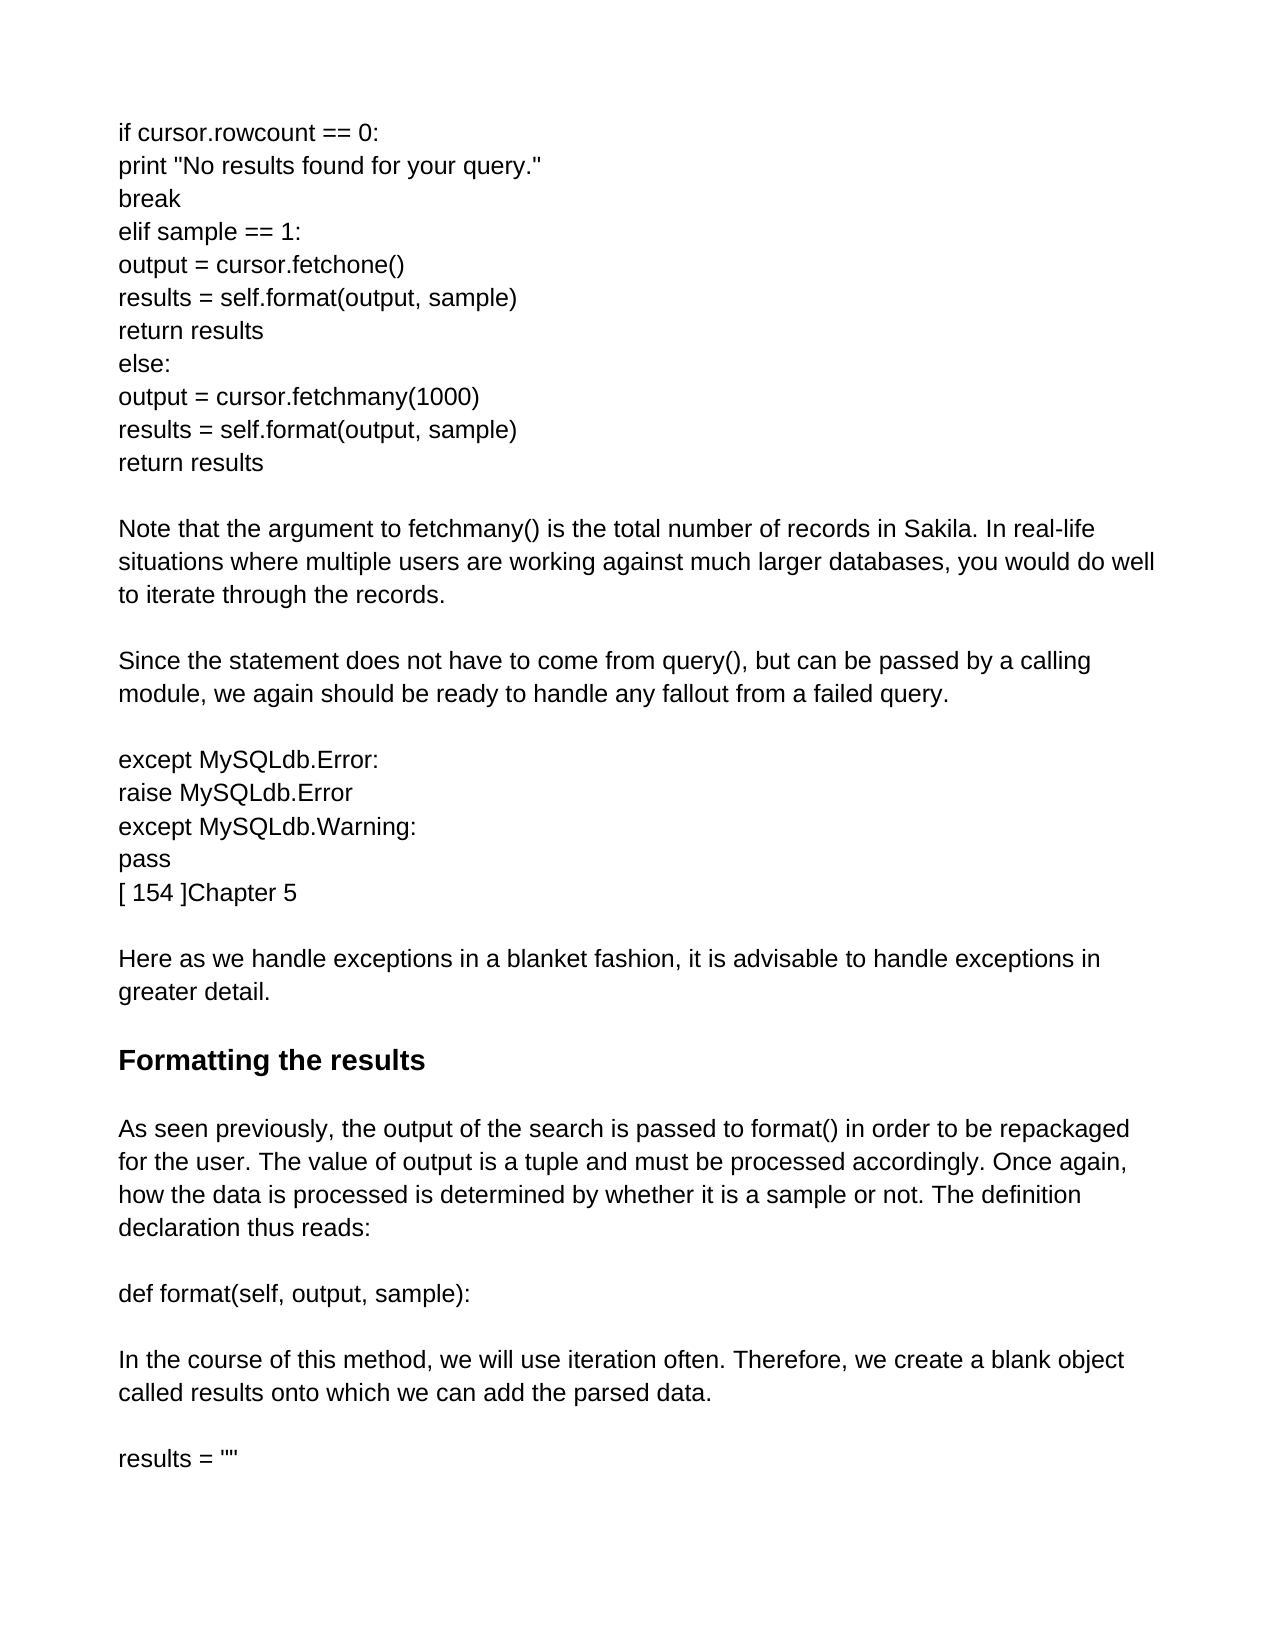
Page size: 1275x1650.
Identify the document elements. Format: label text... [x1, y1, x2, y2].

text elif sample == 1: [118, 217, 1157, 246]
text Here as we handle exceptions in a blanket fashion, it is advisable to handle exceptions in greater detail. [118, 943, 1157, 1005]
text As seen previously, the output of the search is passed to format() in order to be repackaged for the user. The value of output is a tuple and must be processed accordingly. Once again, how the data is processed is determined by whether it is a sample or not. The definition declaration thus reads: [118, 1114, 1157, 1242]
text except MySQLdb.Error: [118, 745, 1157, 774]
text return results [118, 448, 1157, 477]
text return results [118, 316, 1157, 345]
text results = "" [118, 1444, 1157, 1473]
text output = cursor.fetchmany(1000) [118, 382, 1157, 411]
text else: [118, 349, 1157, 378]
text Since the statement does not have to come from query(), but can be passed by a calling module, we again should be ready to handle any fallout from a failed query. [118, 646, 1157, 708]
text raise MySQLdb.Error [118, 778, 1157, 807]
text pass [118, 844, 1157, 873]
text def format(self, output, sample): [118, 1279, 1157, 1308]
text In the course of this method, we will use iteration often. Therefore, we create a blank object called results onto which we can add the parsed data. [118, 1345, 1157, 1407]
text Formatting the results [118, 1043, 1157, 1076]
text print "No results found for your query." [118, 151, 1157, 180]
text output = cursor.fetchone() [118, 250, 1157, 279]
text [ 154 ]Chapter 5 [118, 877, 1157, 906]
text Note that the argument to fetchmany() is the total number of records in Sakila. In real-life situations where multiple users are working against much larger databases, you would do well to iterate through the records. [118, 514, 1157, 609]
text if cursor.rowcount == 0: [118, 118, 1157, 147]
text break [118, 184, 1157, 213]
text results = self.format(output, sample) [118, 415, 1157, 444]
text except MySQLdb.Warning: [118, 811, 1157, 840]
text results = self.format(output, sample) [118, 283, 1157, 312]
